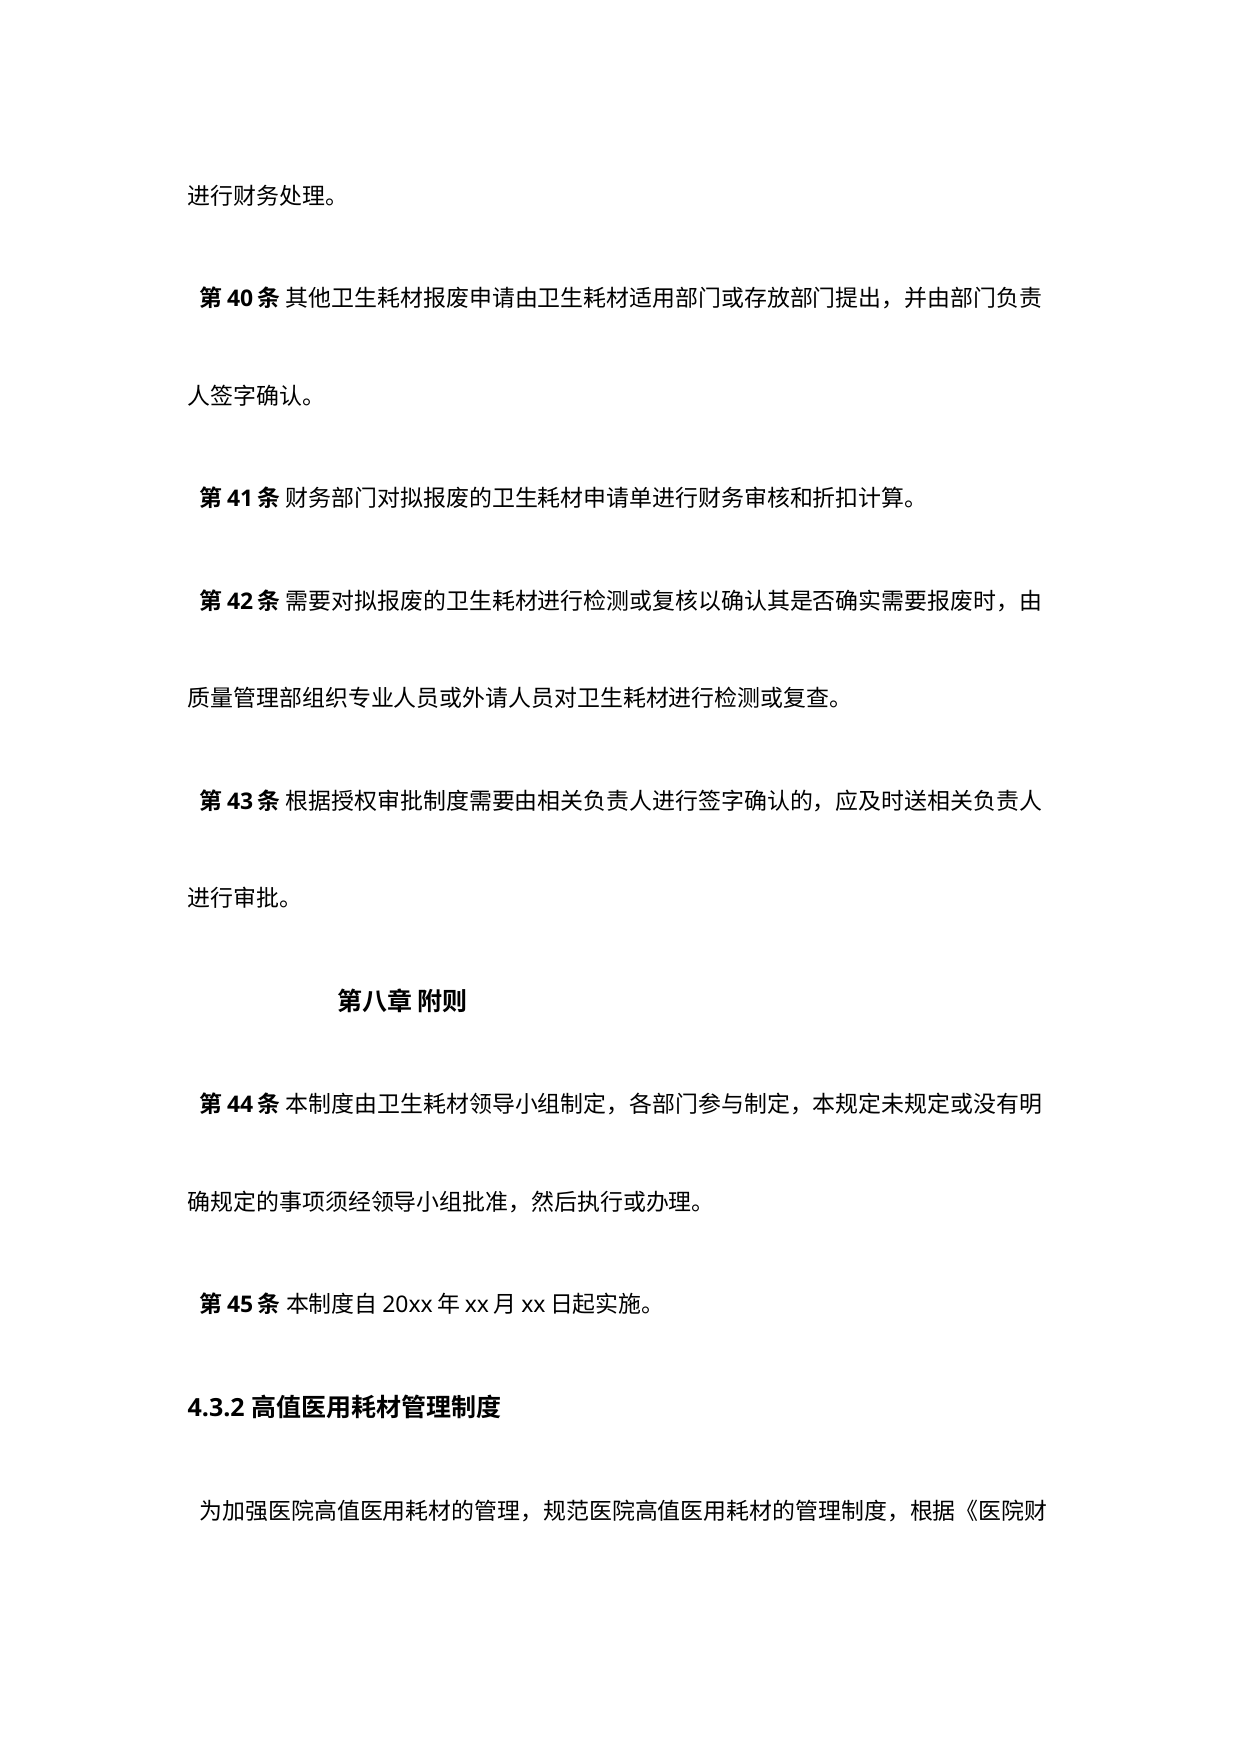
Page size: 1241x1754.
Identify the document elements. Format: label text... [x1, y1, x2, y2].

text 第44条 本制度由卫生耗材领导小组制定，各部门参与制定，本规定未规定或没有明确规定的事项须经领导小组批准，然后执行或办理。 [187, 1071, 1053, 1233]
text 第43条 根据授权审批制度需要由相关负责人进行签字确认的，应及时送相关负责人进行审批。 [187, 767, 1053, 929]
text 第42条 需要对拟报废的卫生耗材进行检测或复核以确认其是否确实需要报废时，由质量管理部组织专业人员或外请人员对卫生耗材进行检测或复查。 [187, 567, 1053, 729]
text 第41条 财务部门对拟报废的卫生耗材申请单进行财务审核和折扣计算。 [187, 464, 1053, 529]
text 4.3.2 高值医用耗材管理制度 [187, 1373, 1053, 1438]
text 第40条 其他卫生耗材报废申请由卫生耗材适用部门或存放部门提出，并由部门负责人签字确认。 [187, 264, 1053, 427]
text 第45条 本制度自20xx年xx月xx日起实施。 [187, 1270, 1053, 1335]
text 第八章 附则 [187, 967, 1053, 1032]
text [187, 162, 1053, 227]
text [187, 1477, 1053, 1542]
